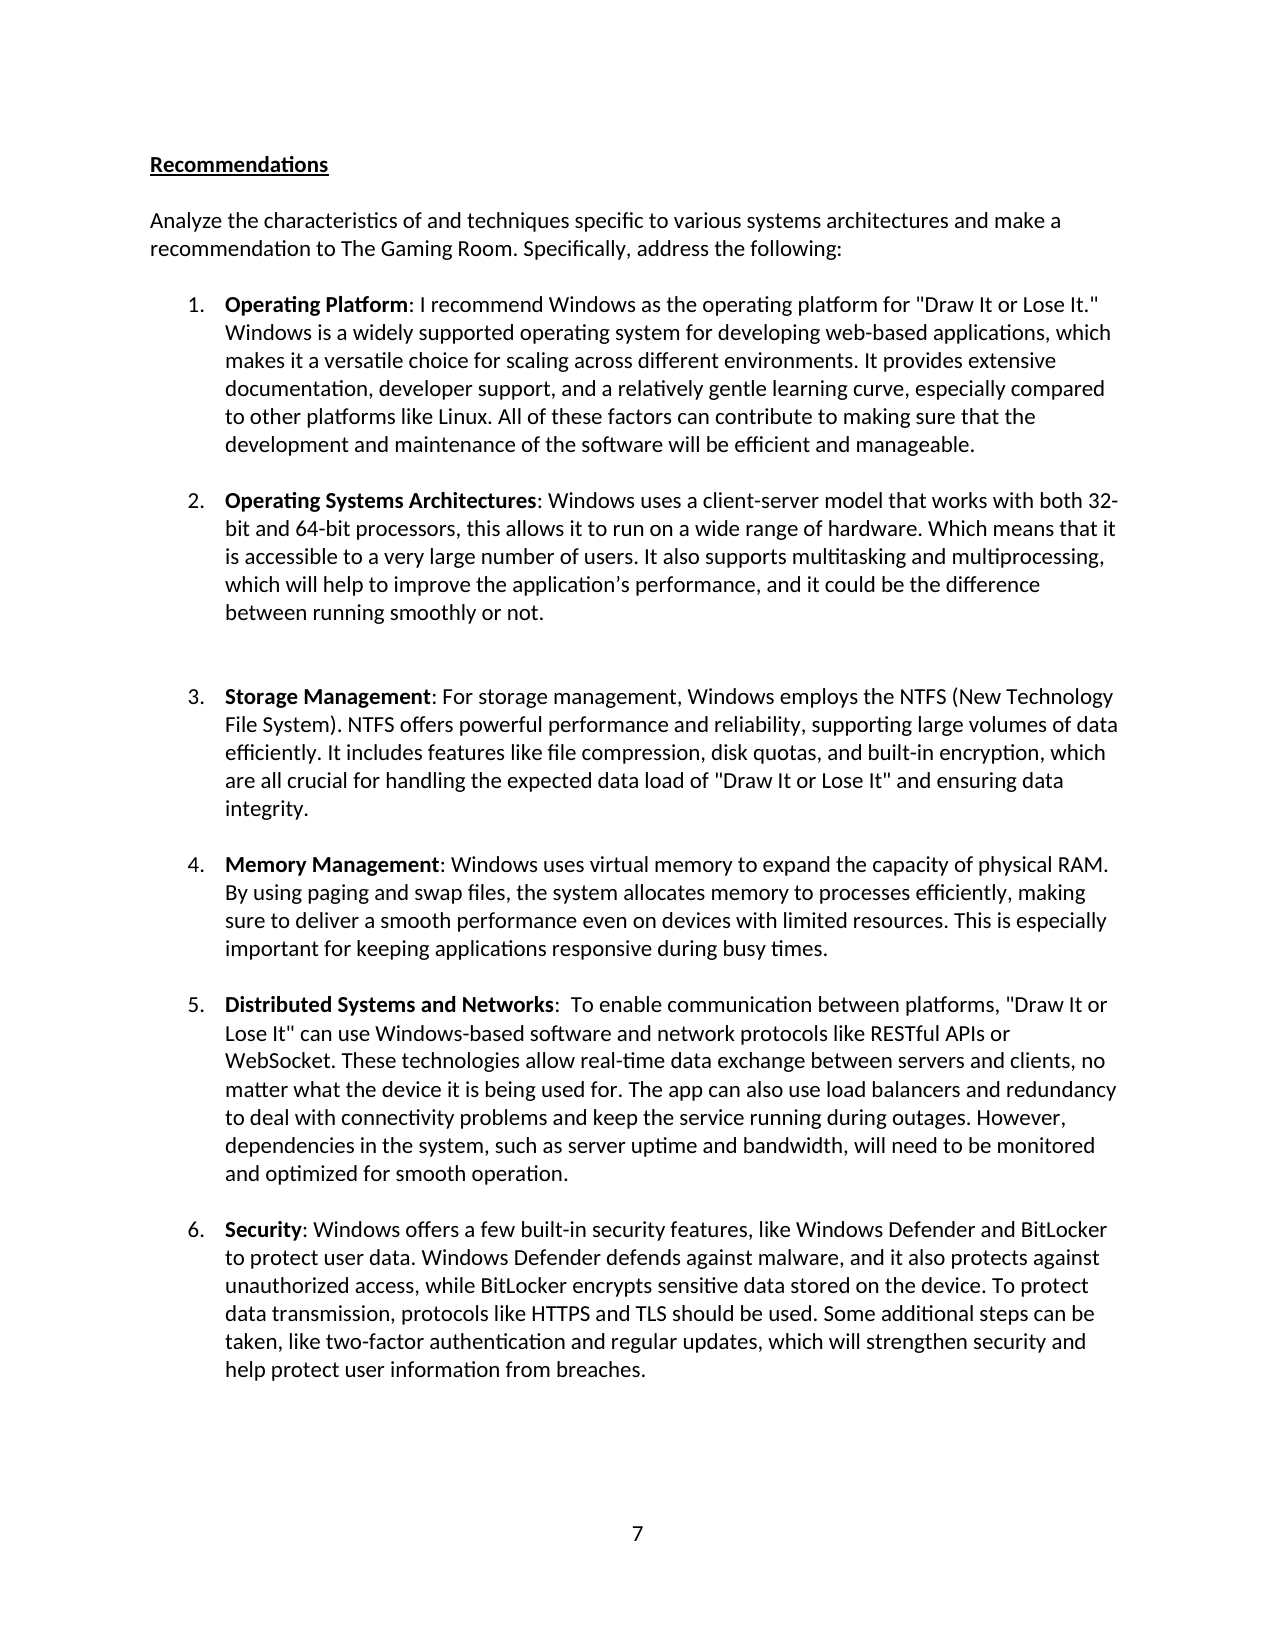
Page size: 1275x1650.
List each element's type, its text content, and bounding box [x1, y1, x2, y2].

list Distributed Systems and Networks: To enable communication between platforms, "Draw It or Lose It" can use Windows-based software and network protocols like RESTful APIs or WebSocket. These technologies allow real-time data exchange between servers and clients, no matter what the device it is being used for. The app can also use load balancers and redundancy to deal with connectivity problems and keep the service running during outages. However, dependencies in the system, such as server uptime and bandwidth, will need to be monitored and optimized for smooth operation. [187, 991, 1125, 1187]
list Storage Management: For storage management, Windows employs the NTFS (New Technology File System). NTFS offers powerful performance and reliability, supporting large volumes of data efficiently. It includes features like file compression, disk quotas, and built-in encryption, which are all crucial for handling the expected data load of "Draw It or Lose It" and ensuring data integrity. [187, 682, 1125, 822]
list Memory Management: Windows uses virtual memory to expand the capacity of physical RAM. By using paging and swap files, the system allocates memory to processes efficiently, making sure to deliver a smooth performance even on devices with limited resources. This is especially important for keeping applications responsive during busy times. [187, 851, 1125, 963]
subtitle Recommendations [150, 150, 1125, 178]
list Operating Systems Architectures: Windows uses a client-server model that works with both 32-bit and 64-bit processors, this allows it to run on a wide range of hardware. Which means that it is accessible to a very large number of users. It also supports multitasking and multiprocessing, which will help to improve the application’s performance, and it could be the difference between running smoothly or not. [187, 486, 1125, 626]
text Analyze the characteristics of and techniques specific to various systems architectures and make a recommendation to The Gaming Room. Specifically, address the following: [150, 206, 1125, 262]
list Security: Windows offers a few built-in security features, like Windows Defender and BitLocker to protect user data. Windows Defender defends against malware, and it also protects against unauthorized access, while BitLocker encrypts sensitive data stored on the device. To protect data transmission, protocols like HTTPS and TLS should be used. Some additional steps can be taken, like two-factor authentication and regular updates, which will strengthen security and help protect user information from breaches. [187, 1215, 1125, 1383]
list Operating Platform: I recommend Windows as the operating platform for "Draw It or Lose It." Windows is a widely supported operating system for developing web-based applications, which makes it a versatile choice for scaling across different environments. It provides extensive documentation, developer support, and a relatively gentle learning curve, especially compared to other platforms like Linux. All of these factors can contribute to making sure that the development and maintenance of the software will be efficient and manageable. [187, 290, 1125, 458]
